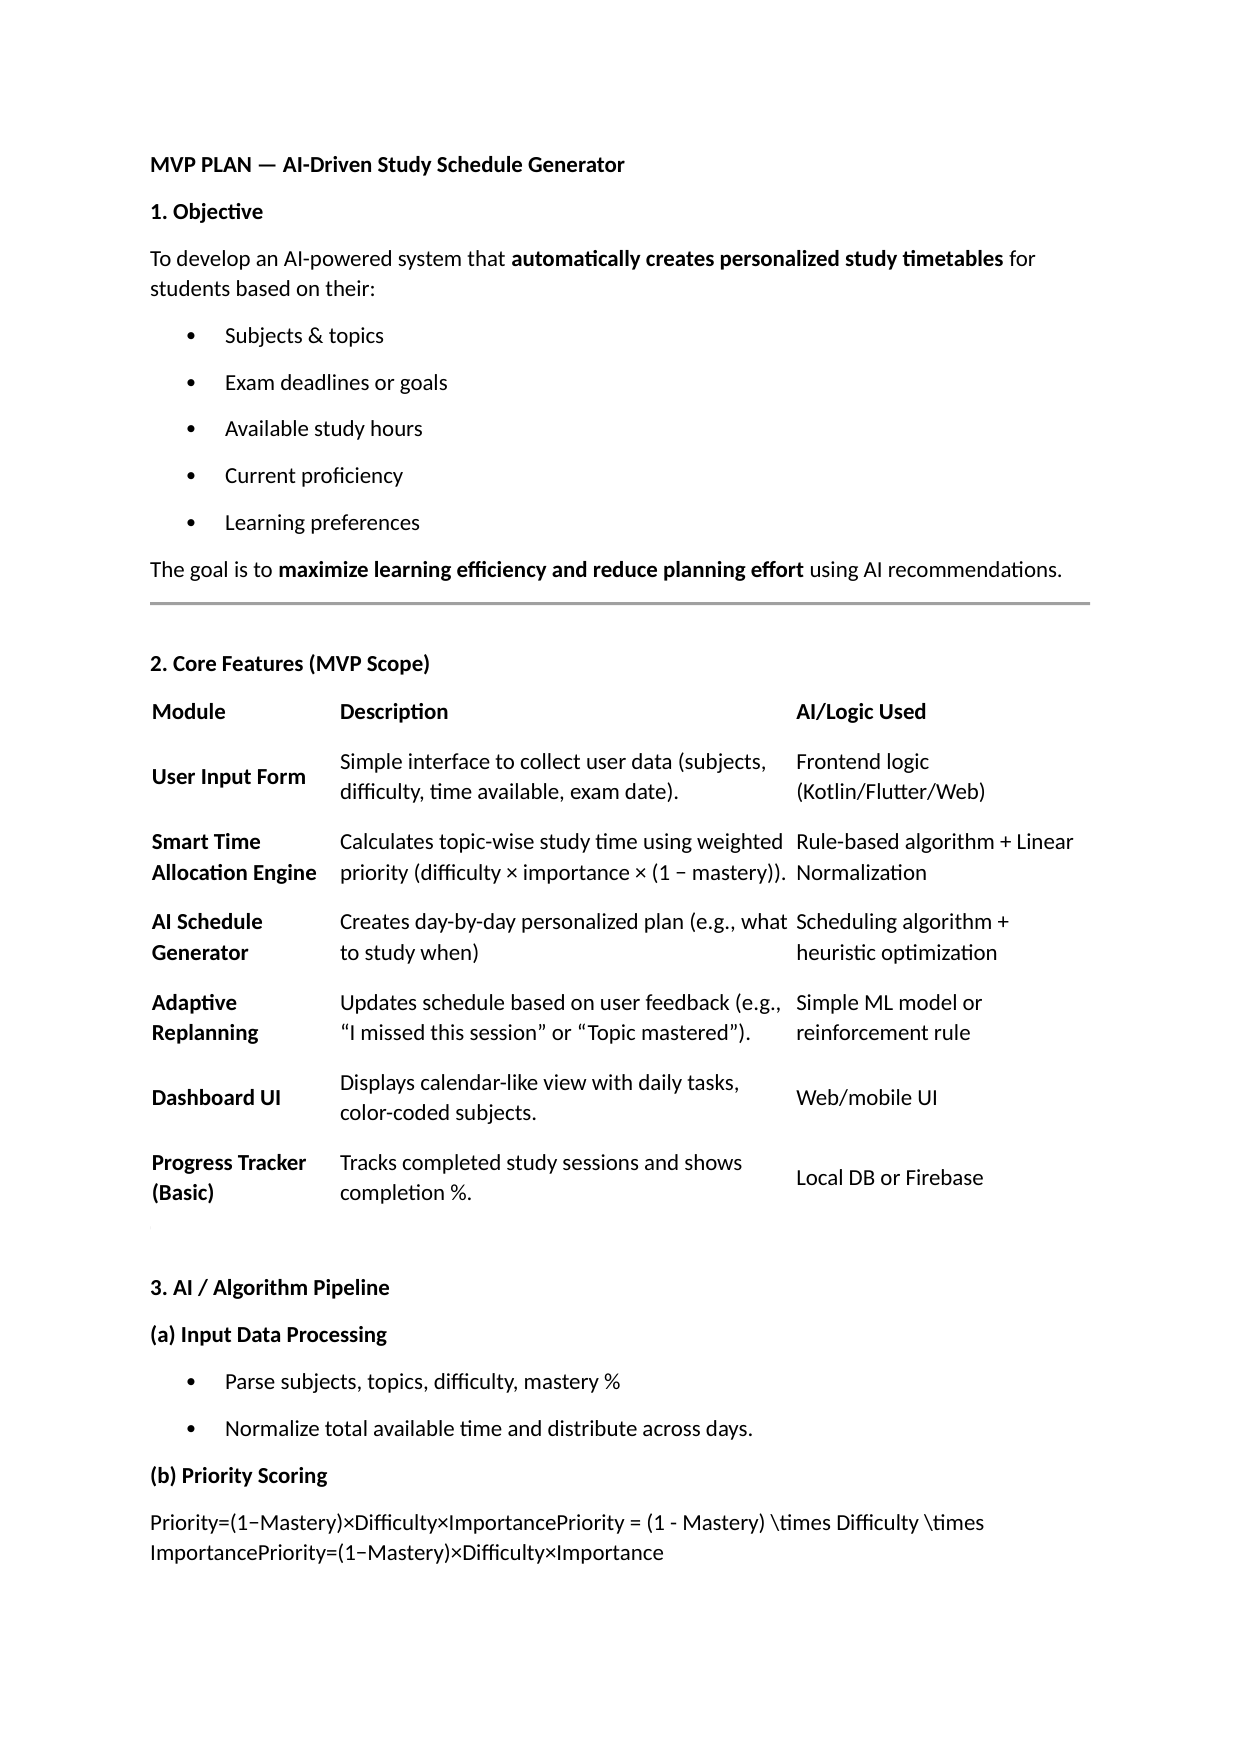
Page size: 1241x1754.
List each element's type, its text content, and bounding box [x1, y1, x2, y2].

table_cell Updates schedule based on user feedback (e.g., “I missed this session” or “Topic mastered”). [338, 986, 794, 1066]
table_header Module [150, 696, 338, 746]
text (b) Priority Scoring [150, 1461, 1090, 1489]
table_cell Rule-based algorithm + Linear Normalization [794, 826, 1090, 906]
table_cell Simple ML model or reinforcement rule [794, 986, 1090, 1066]
text Priority=(1−Mastery)×Difficulty×ImportancePriority = (1 - Mastery) \times Difficulty \times ImportancePriority=(1−Mastery)×Difficulty×Importance [150, 1508, 1090, 1566]
table_cell Calculates topic-wise study time using weighted priority (difficulty × importance × (1 − mastery)). [338, 826, 794, 906]
list Exam deadlines or goals [187, 368, 1090, 396]
table_cell Smart Time Allocation Engine [150, 826, 338, 906]
table_cell Tracks completed study sessions and shows completion %. [338, 1146, 794, 1226]
list Normalize total available time and distribute across days. [187, 1414, 1090, 1442]
text 2. Core Features (MVP Scope) [150, 649, 1090, 677]
list Parse subjects, topics, difficulty, mastery % [187, 1367, 1090, 1395]
table_cell Creates day-by-day personalized plan (e.g., what to study when) [338, 906, 794, 986]
table_cell Dashboard UI [150, 1066, 338, 1146]
list Current proficiency [187, 461, 1090, 489]
table_header Description [338, 696, 794, 746]
text To develop an AI-powered system that automatically creates personalized study timetables for students based on their: [150, 244, 1090, 302]
text 1. Objective [150, 197, 1090, 225]
table_cell Progress Tracker (Basic) [150, 1146, 338, 1226]
table_cell Frontend logic (Kotlin/Flutter/Web) [794, 746, 1090, 826]
table_cell Web/mobile UI [794, 1066, 1090, 1146]
text 3. AI / Algorithm Pipeline [150, 1273, 1090, 1301]
table_cell Simple interface to collect user data (subjects, difficulty, time available, exam date). [338, 746, 794, 826]
table_cell User Input Form [150, 746, 338, 826]
table_cell AI Schedule Generator [150, 906, 338, 986]
text (a) Input Data Processing [150, 1320, 1090, 1348]
list Subjects & topics [187, 321, 1090, 349]
table_header AI/Logic Used [794, 696, 1090, 746]
text The goal is to maximize learning efficiency and reduce planning effort using AI recommendations. [150, 555, 1090, 583]
text MVP PLAN — AI-Driven Study Schedule Generator [150, 150, 1090, 178]
table_cell Local DB or Firebase [794, 1146, 1090, 1226]
table_cell Scheduling algorithm + heuristic optimization [794, 906, 1090, 986]
table_cell Adaptive Replanning [150, 986, 338, 1066]
list Available study hours [187, 414, 1090, 443]
list Learning preferences [187, 508, 1090, 536]
table_cell Displays calendar-like view with daily tasks, color-coded subjects. [338, 1066, 794, 1146]
